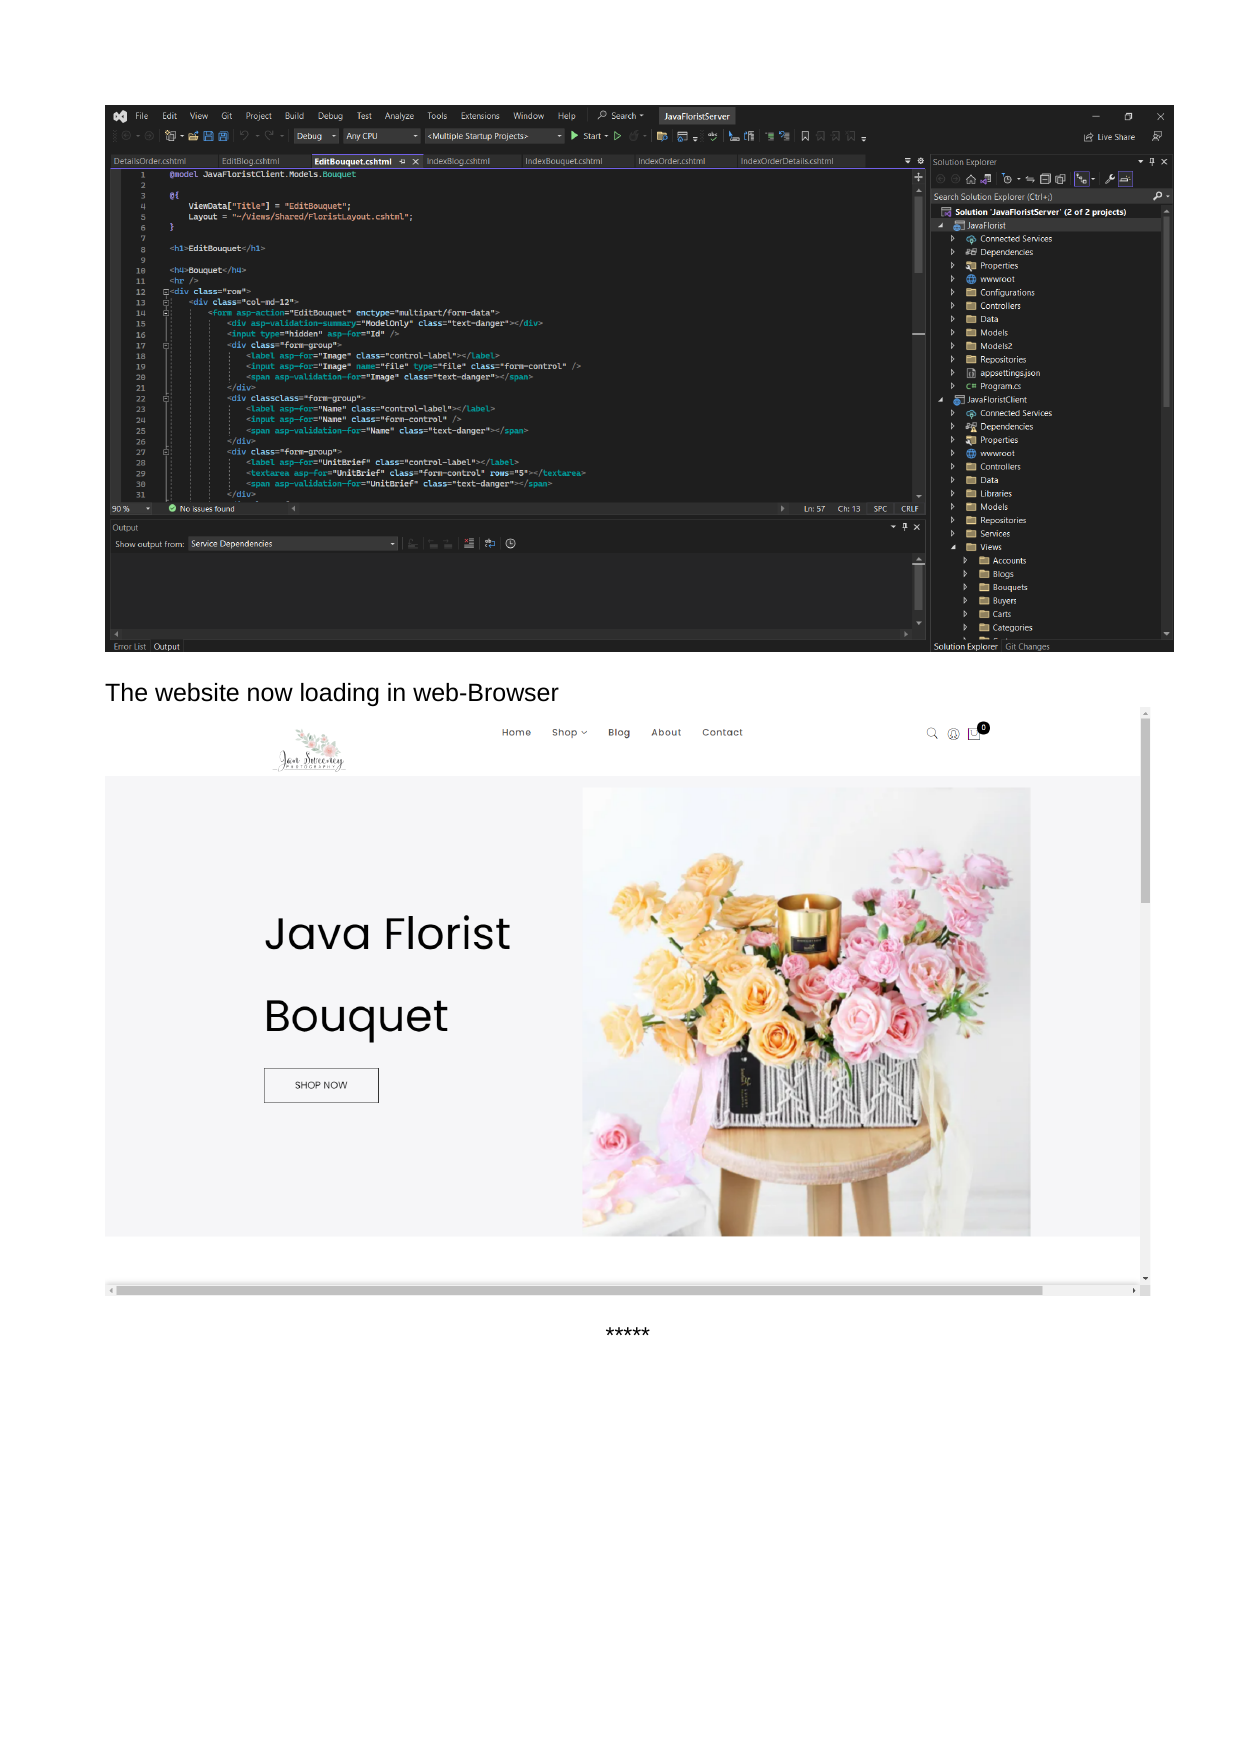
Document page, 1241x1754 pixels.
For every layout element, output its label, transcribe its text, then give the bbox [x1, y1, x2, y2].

picture [105, 105, 1174, 652]
list The website now loading in web-Browser [105, 678, 1150, 707]
text ***** [105, 1322, 1150, 1348]
picture [105, 707, 1151, 1296]
